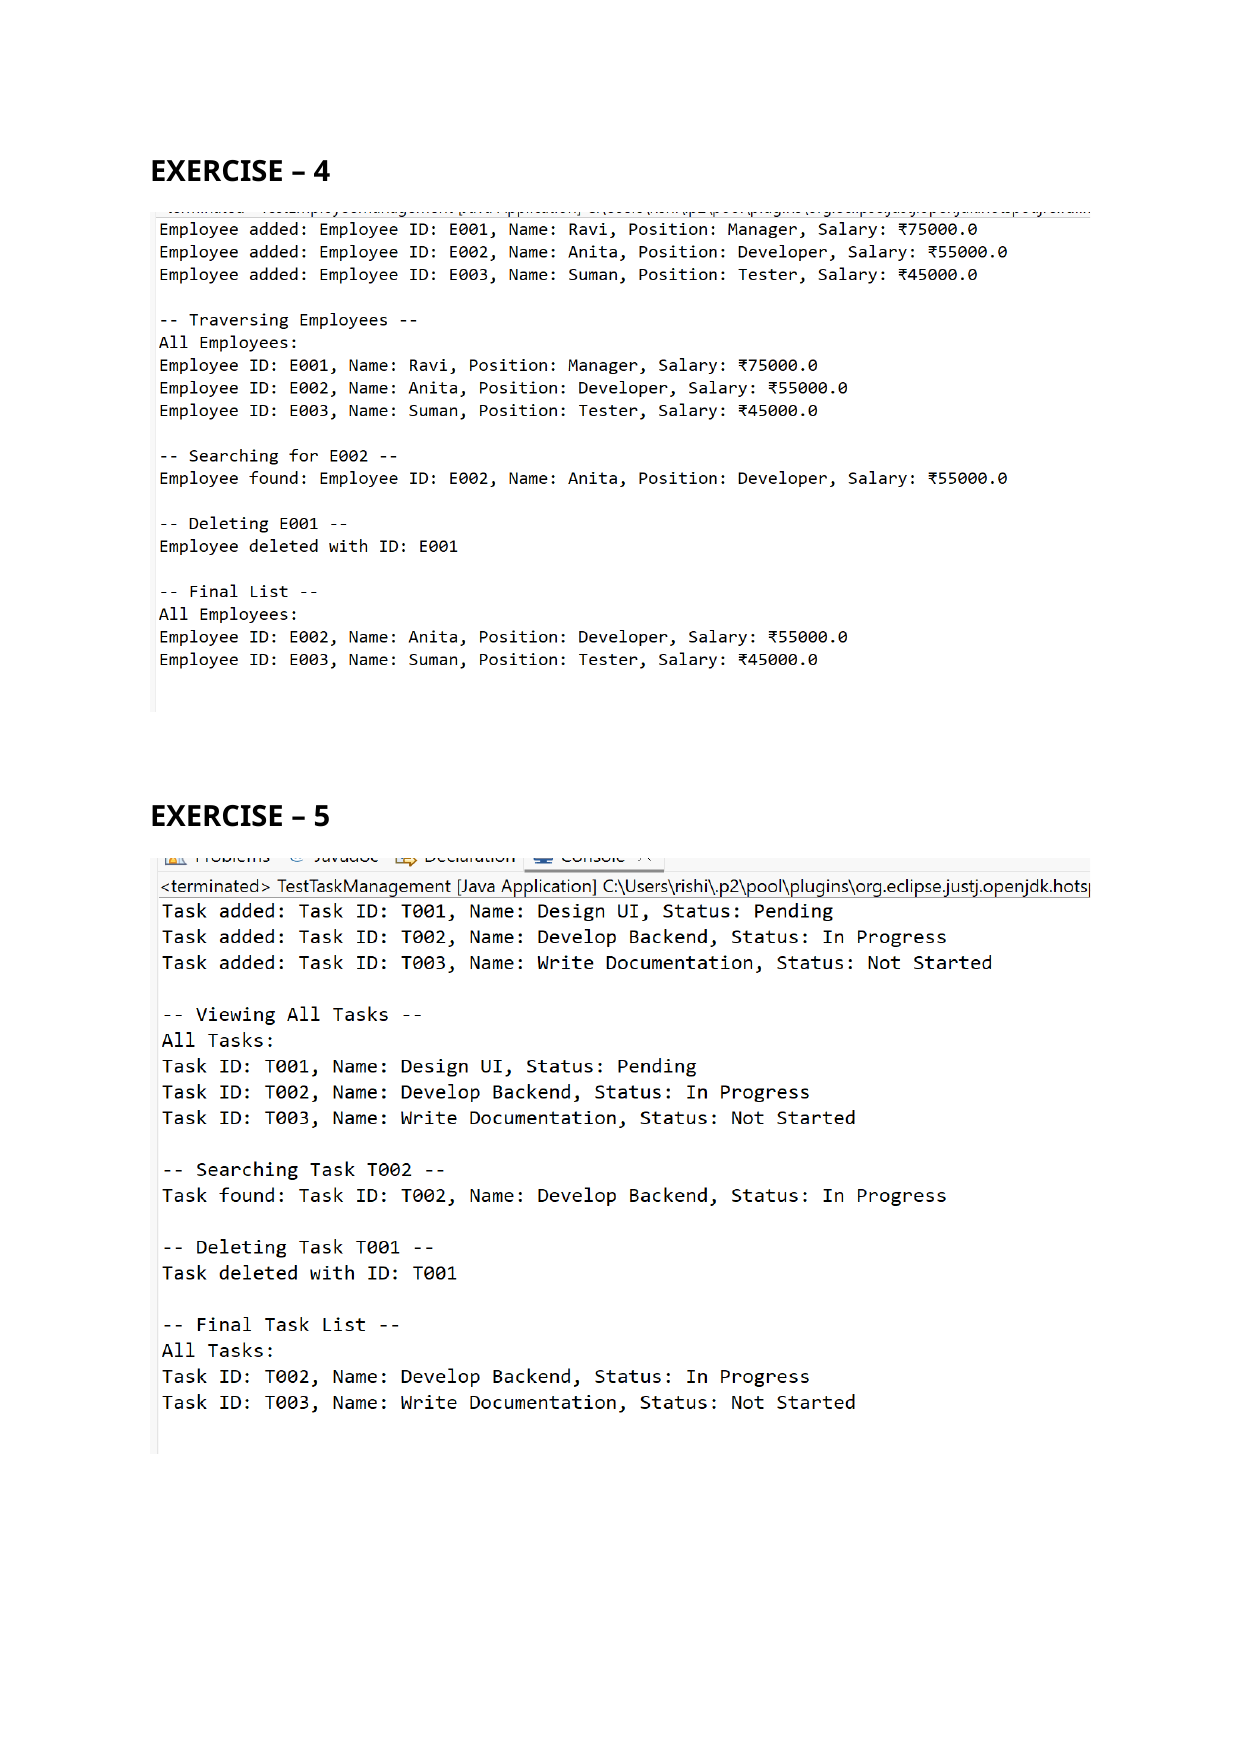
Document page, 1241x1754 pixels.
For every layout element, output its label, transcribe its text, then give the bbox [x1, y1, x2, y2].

text EXERCISE – 4 [150, 150, 1090, 190]
picture [150, 212, 1091, 712]
picture [150, 858, 1091, 1454]
text EXERCISE – 5 [150, 796, 1090, 835]
